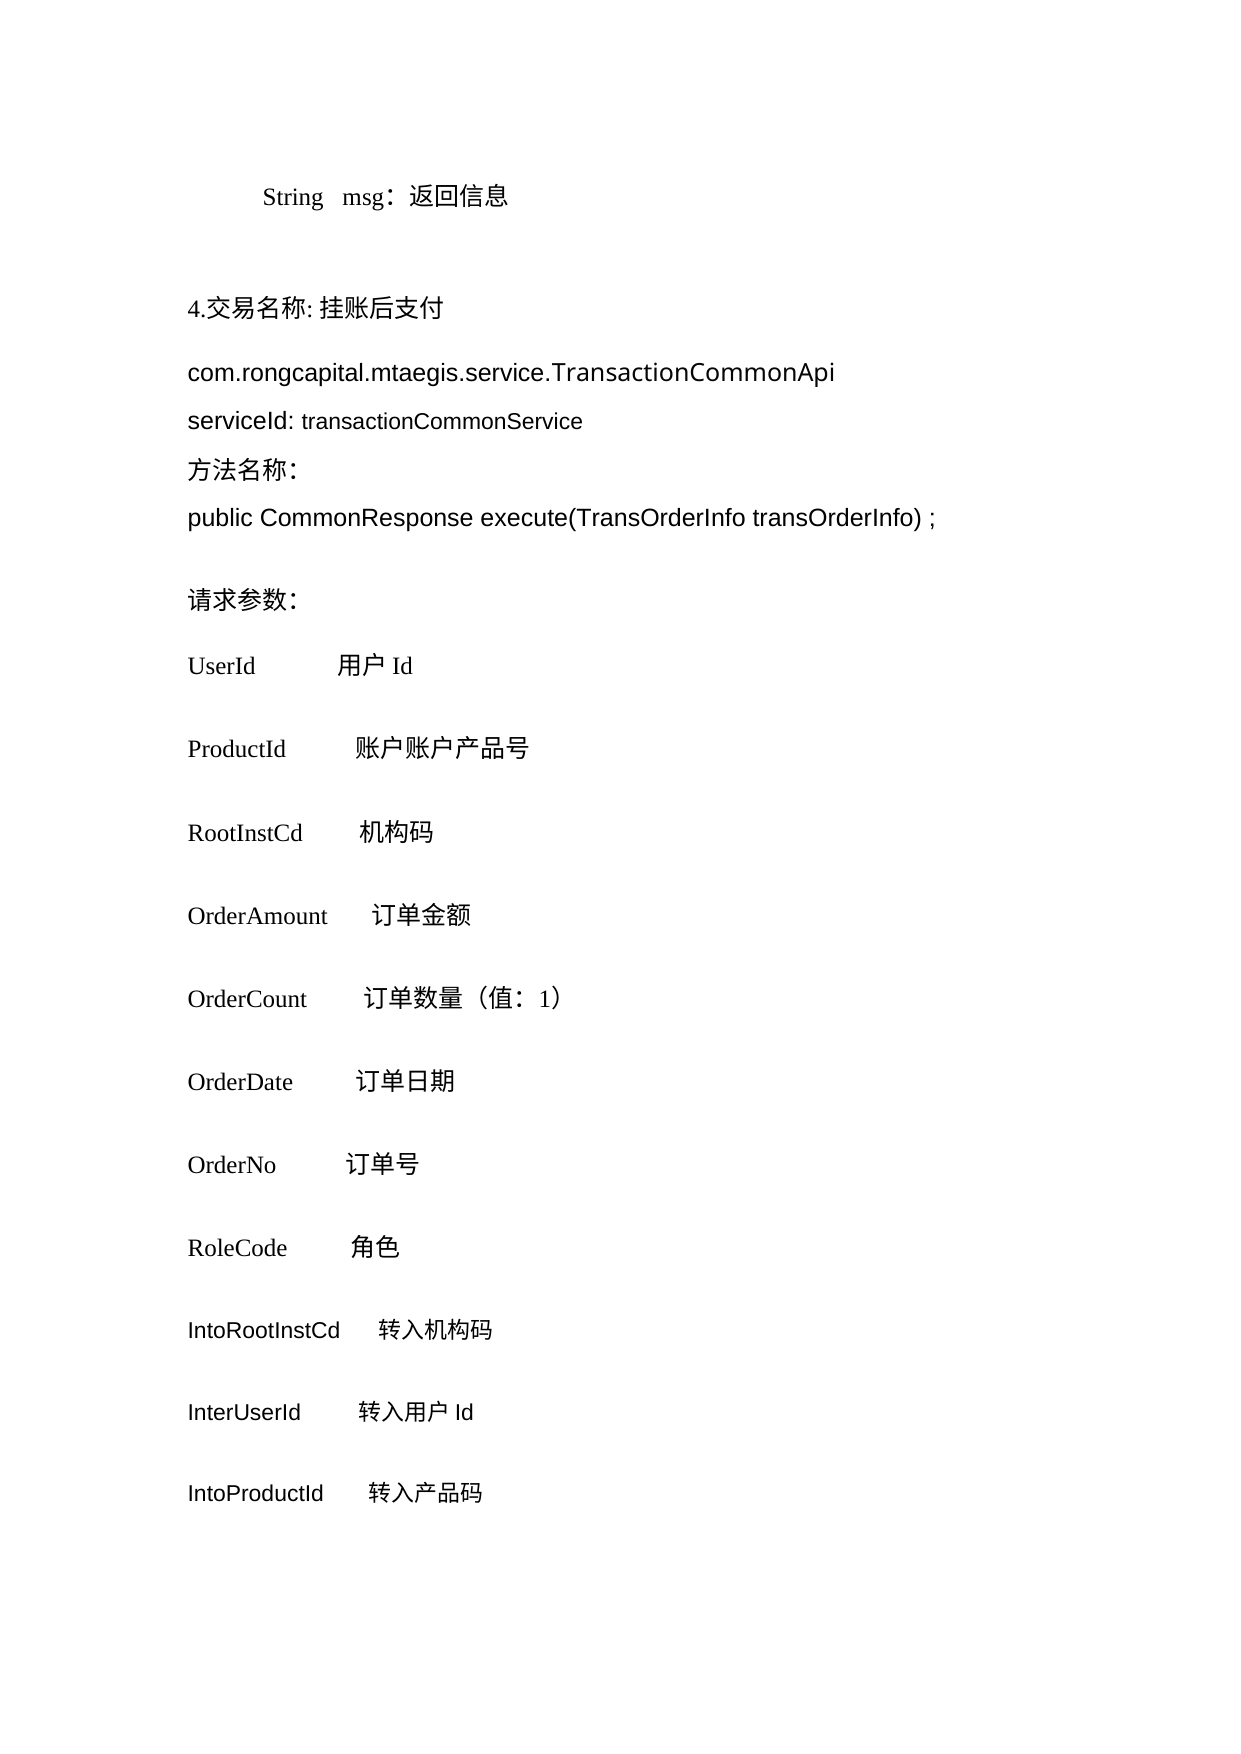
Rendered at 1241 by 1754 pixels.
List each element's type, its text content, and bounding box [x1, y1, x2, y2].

text OrderDate 订单日期 [187, 1047, 1053, 1112]
text 请求参数： [187, 566, 1053, 631]
text RootInstCd 机构码 [187, 798, 1053, 863]
text IntoRootInstCd 转入机构码 [187, 1296, 1053, 1361]
text String msg：返回信息 [187, 162, 1053, 227]
text OrderAmount 订单金额 [187, 881, 1053, 946]
text InterUserId 转入用户Id [187, 1378, 1053, 1443]
text OrderCount 订单数量（值：1） [187, 964, 1053, 1029]
text public CommonResponse execute(TransOrderInfo transOrderInfo) ; [187, 501, 1053, 534]
text ProductId 账户账户产品号 [187, 714, 1053, 779]
text serviceId: transactionCommonService [187, 404, 1053, 436]
text UserId 用户Id [187, 631, 1053, 696]
text 方法名称： [187, 436, 1053, 501]
text OrderNo 订单号 [187, 1130, 1053, 1195]
text com.rongcapital.mtaegis.service.TransactionCommonApi [187, 339, 1053, 404]
text RoleCode 角色 [187, 1213, 1053, 1278]
text IntoProductId 转入产品码 [187, 1459, 1053, 1524]
text 4.交易名称: 挂账后支付 [187, 274, 1053, 339]
